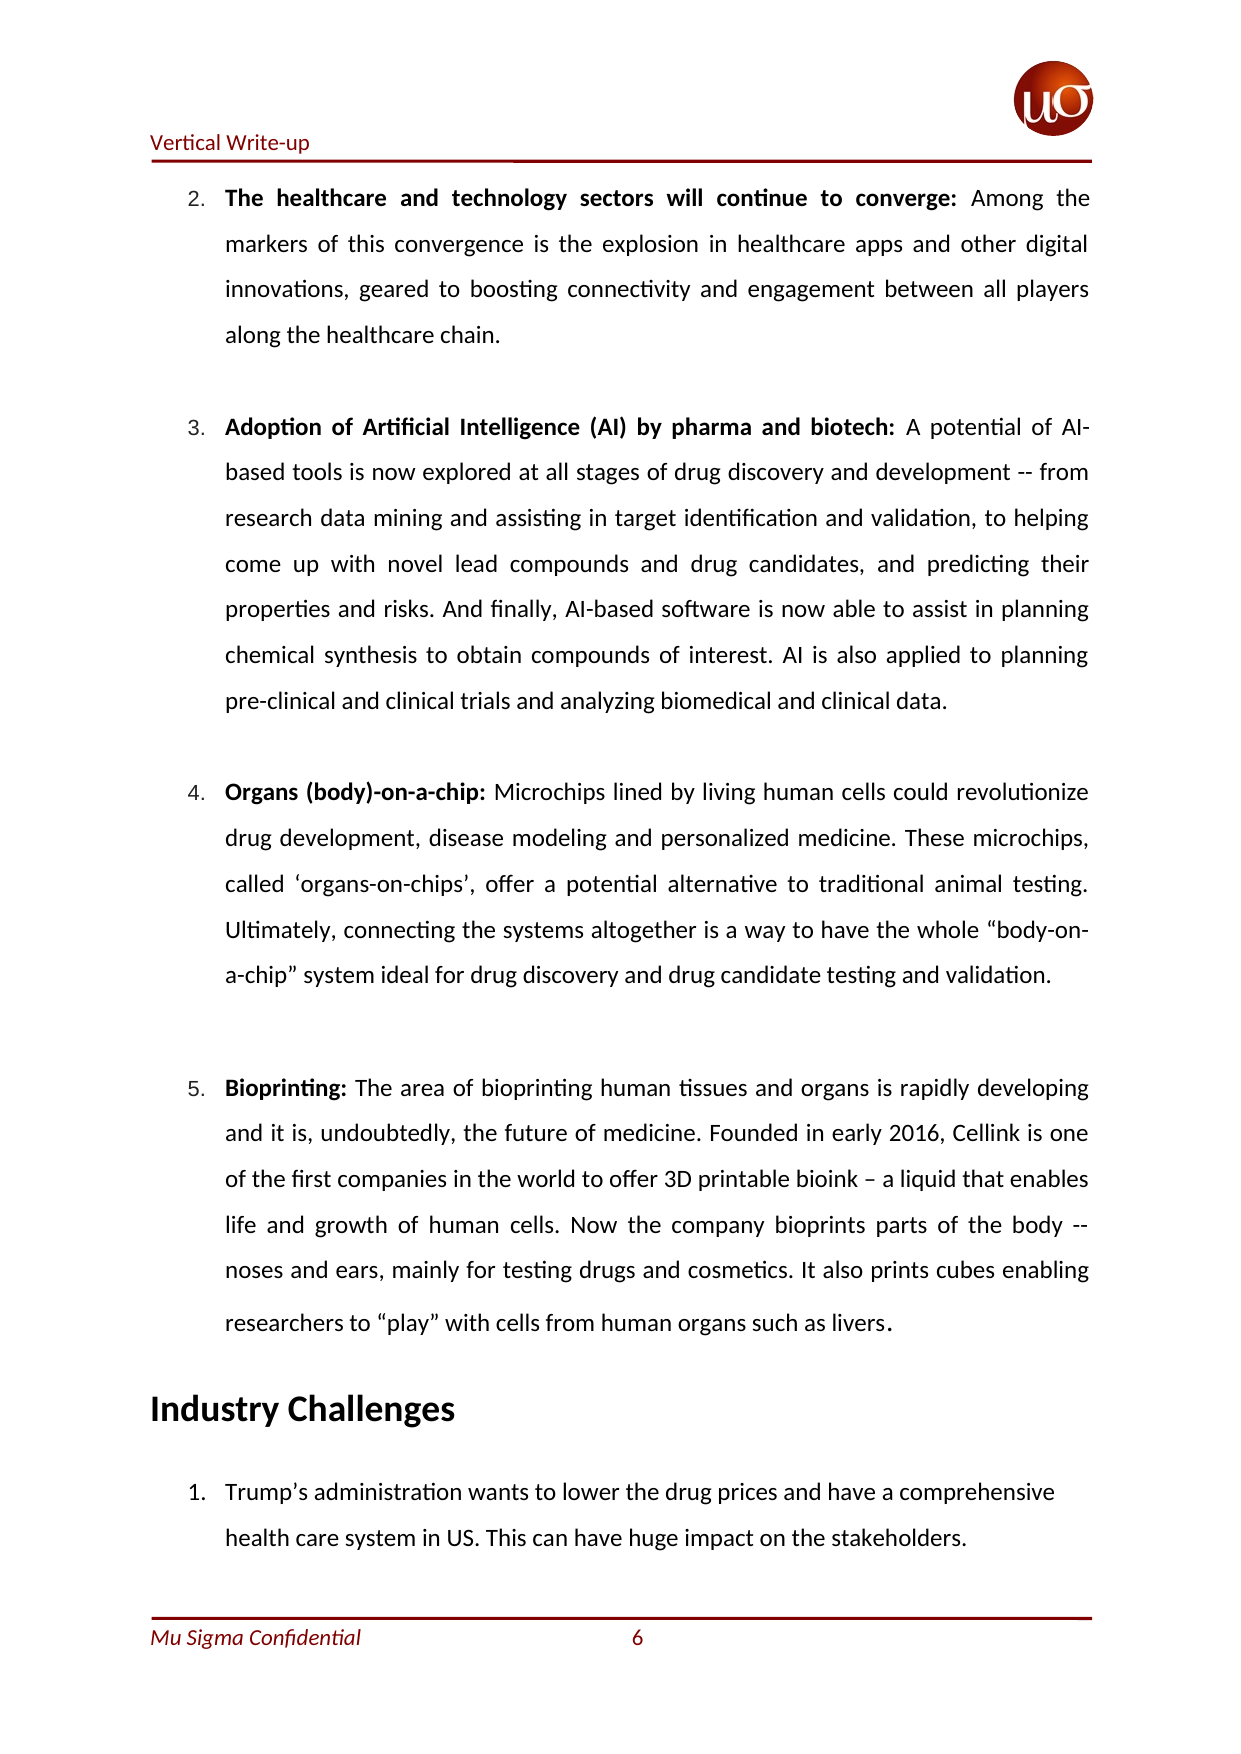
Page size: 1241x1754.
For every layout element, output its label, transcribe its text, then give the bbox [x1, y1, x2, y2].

list Bioprinting: The area of bioprinting human tissues and organs is rapidly developing and it is, undoubtedly, the future of medicine. Founded in early 2016, Cellink is one of the first companies in the world to offer 3D printable bioink – a liquid that enables life and growth of human cells. Now the company bioprints parts of the body -- noses and ears, mainly for testing drugs and cosmetics. It also prints cubes enabling researchers to “play” with cells from human organs such as livers. [187, 1072, 1090, 1339]
list The healthcare and technology sectors will continue to converge: Among the markers of this convergence is the explosion in healthcare apps and other digital innovations, geared to boosting connectivity and engagement between all players along the healthcare chain. [187, 182, 1090, 350]
list Trump’s administration wants to lower the drug prices and have a comprehensive health care system in US. This can have huge impact on the stakeholders. [187, 1476, 1090, 1552]
text Industry Challenges [150, 1384, 1090, 1430]
picture [1013, 60, 1094, 136]
list Adoption of Artificial Intelligence (AI) by pharma and biotech: A potential of AI-based tools is now explored at all stages of drug discovery and development -- from research data mining and assisting in target identification and validation, to helping come up with novel lead compounds and drug candidates, and predicting their properties and risks. And finally, AI-based software is now able to assist in planning chemical synthesis to obtain compounds of interest. AI is also applied to planning pre-clinical and clinical trials and analyzing biomedical and clinical data. [187, 411, 1090, 716]
list Organs (body)-on-a-chip: Microchips lined by living human cells could revolutionize drug development, disease modeling and personalized medicine. These microchips, called ‘organs-on-chips’, offer a potential alternative to traditional animal testing. Ultimately, connecting the systems altogether is a way to have the whole “body-on-a-chip” system ideal for drug discovery and drug candidate testing and validation. [187, 777, 1090, 990]
